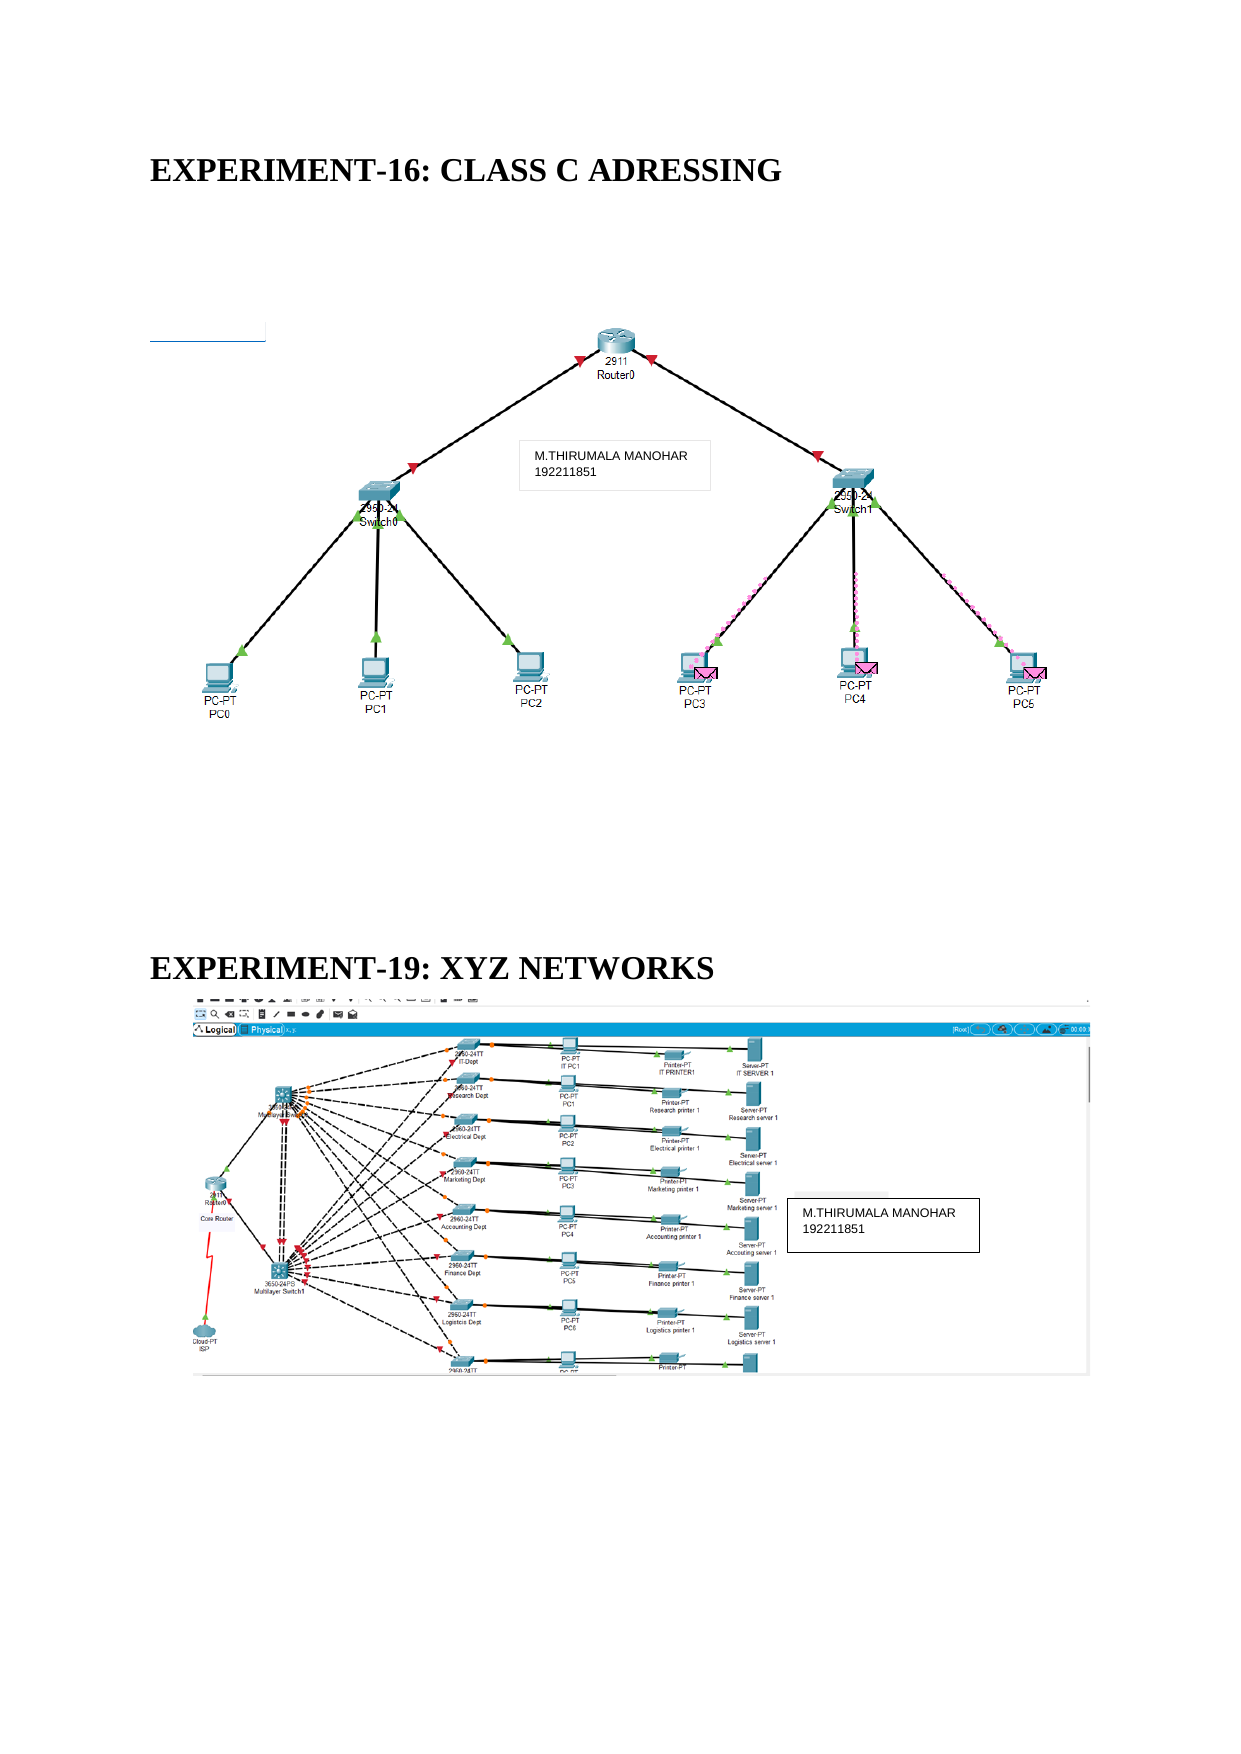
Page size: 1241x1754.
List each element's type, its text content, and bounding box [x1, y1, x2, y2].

text EXPERIMENT-16: CLASS C ADRESSING [150, 150, 1090, 188]
picture [150, 999, 1091, 1376]
text EXPERIMENT-19: XYZ NETWORKS [150, 948, 1090, 999]
picture [150, 322, 1091, 763]
